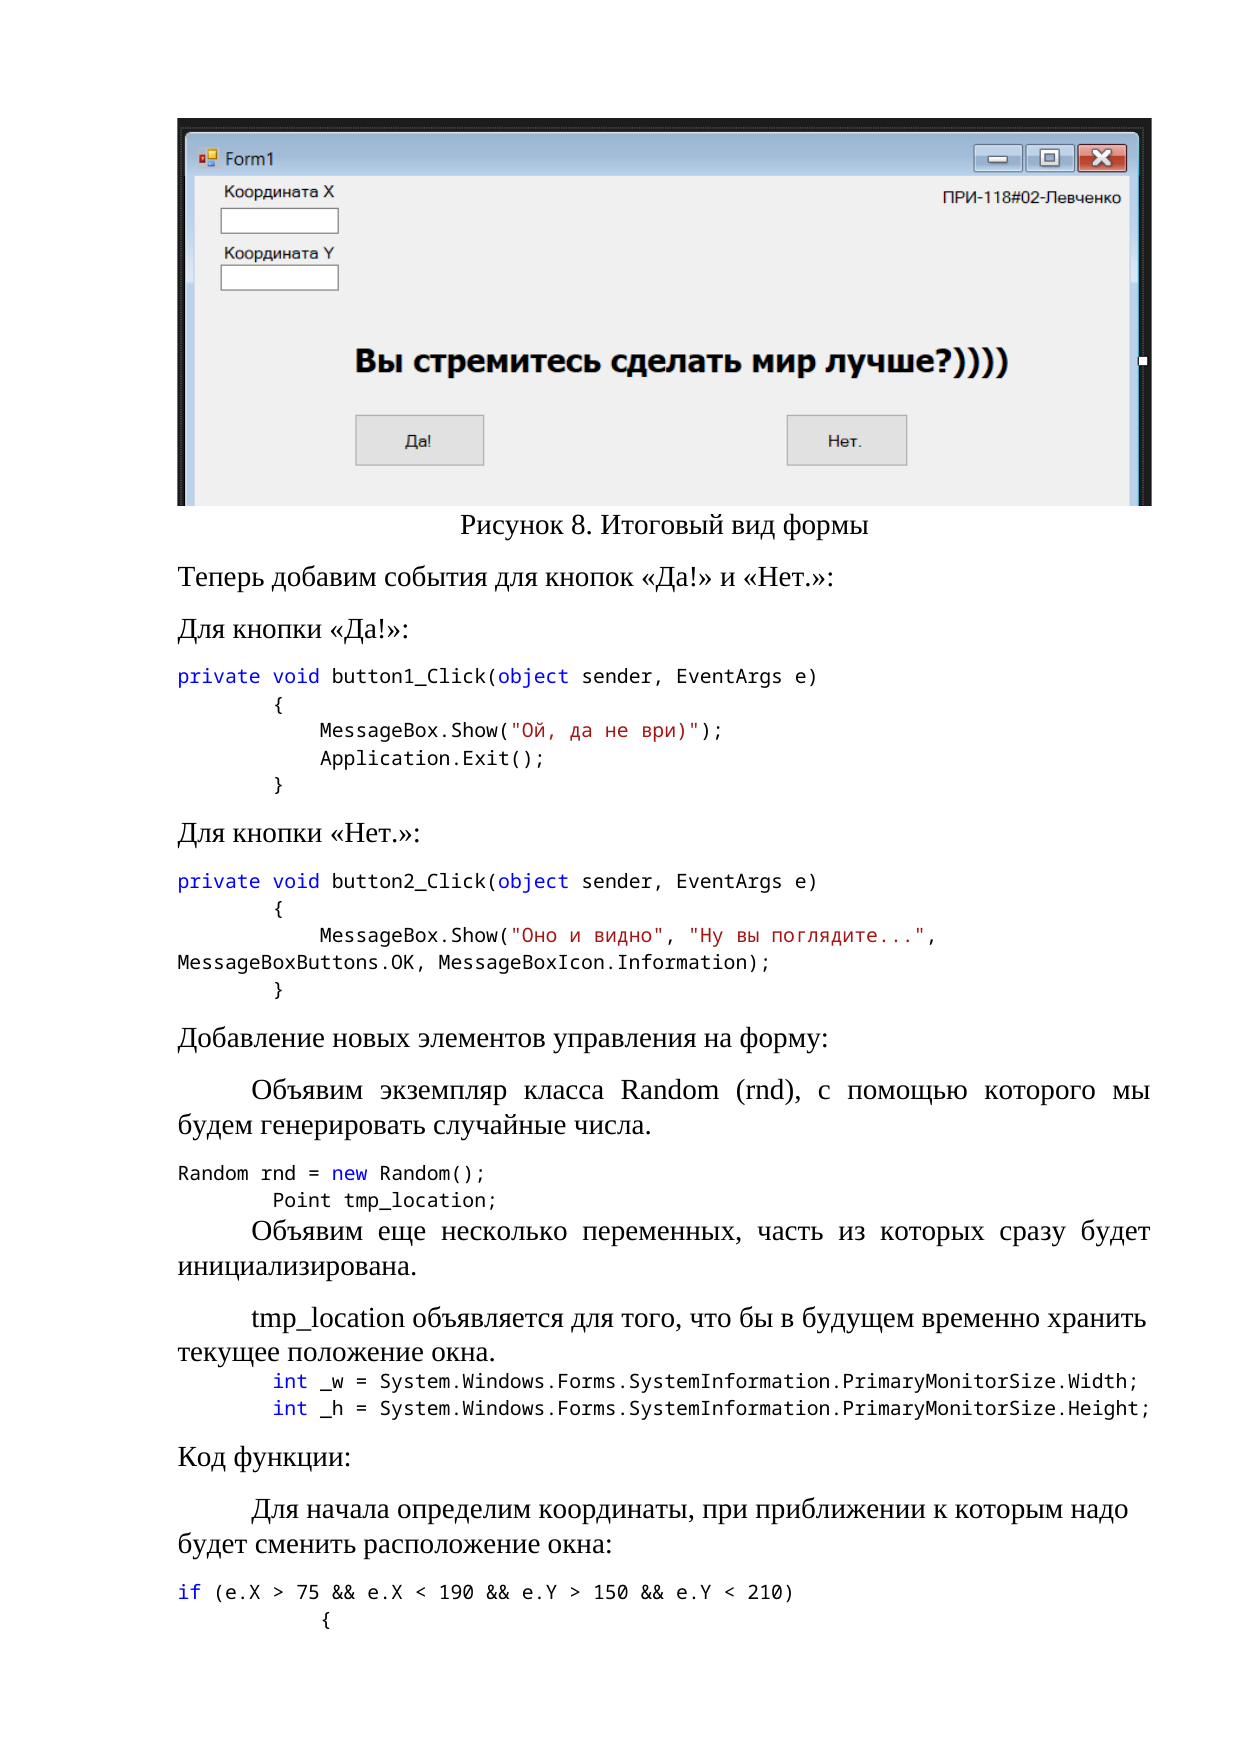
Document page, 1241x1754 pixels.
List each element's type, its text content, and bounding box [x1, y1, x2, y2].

text if (e.X > 75 && e.X < 190 && e.Y > 150 && e.Y < 210) [177, 1578, 1152, 1605]
text Для начала определим координаты, при приближении к которым надо будет сменить расположение окна: [177, 1491, 1152, 1560]
text tmp_location объявляется для того, что бы в будущем временно хранить текущее положение окна. [177, 1300, 1152, 1367]
text MessageBox.Show("Ой, да не ври)"); [177, 717, 1152, 744]
text private void button2_Click(object sender, EventArgs e) [177, 867, 1152, 894]
text Random rnd = new Random(); [177, 1159, 1152, 1186]
text Добавление новых элементов управления на форму: [177, 1020, 1152, 1054]
text int _w = System.Windows.Forms.SystemInformation.PrimaryMonitorSize.Width; [177, 1367, 1152, 1394]
text { [177, 1605, 1152, 1632]
text } [177, 771, 1152, 798]
text Application.Exit(); [177, 744, 1152, 771]
text Теперь добавим события для кнопок «Да!» и «Нет.»: [177, 559, 1152, 593]
text { [177, 690, 1152, 717]
text Для кнопки «Нет.»: [177, 816, 1152, 849]
text private void button1_Click(object sender, EventArgs e) [177, 663, 1152, 690]
text Код функции: [177, 1439, 1152, 1473]
text Объявим экземпляр класса Random (rnd), с помощью которого мы будем генерировать случайные числа. [177, 1072, 1152, 1141]
text } [177, 975, 1152, 1002]
text Объявим еще несколько переменных, часть из которых сразу будет инициализирована. [177, 1213, 1152, 1282]
text int _h = System.Windows.Forms.SystemInformation.PrimaryMonitorSize.Height; [177, 1394, 1152, 1421]
picture [177, 118, 1152, 506]
text Point tmp_location; [177, 1186, 1152, 1213]
text Рисунок 8. Итоговый вид формы [177, 506, 1152, 541]
text Для кнопки «Да!»: [177, 611, 1152, 644]
text { [177, 894, 1152, 921]
text MessageBox.Show("Оно и видно", "Ну вы поглядите...", MessageBoxButtons.OK, MessageBoxIcon.Information); [177, 921, 1152, 975]
